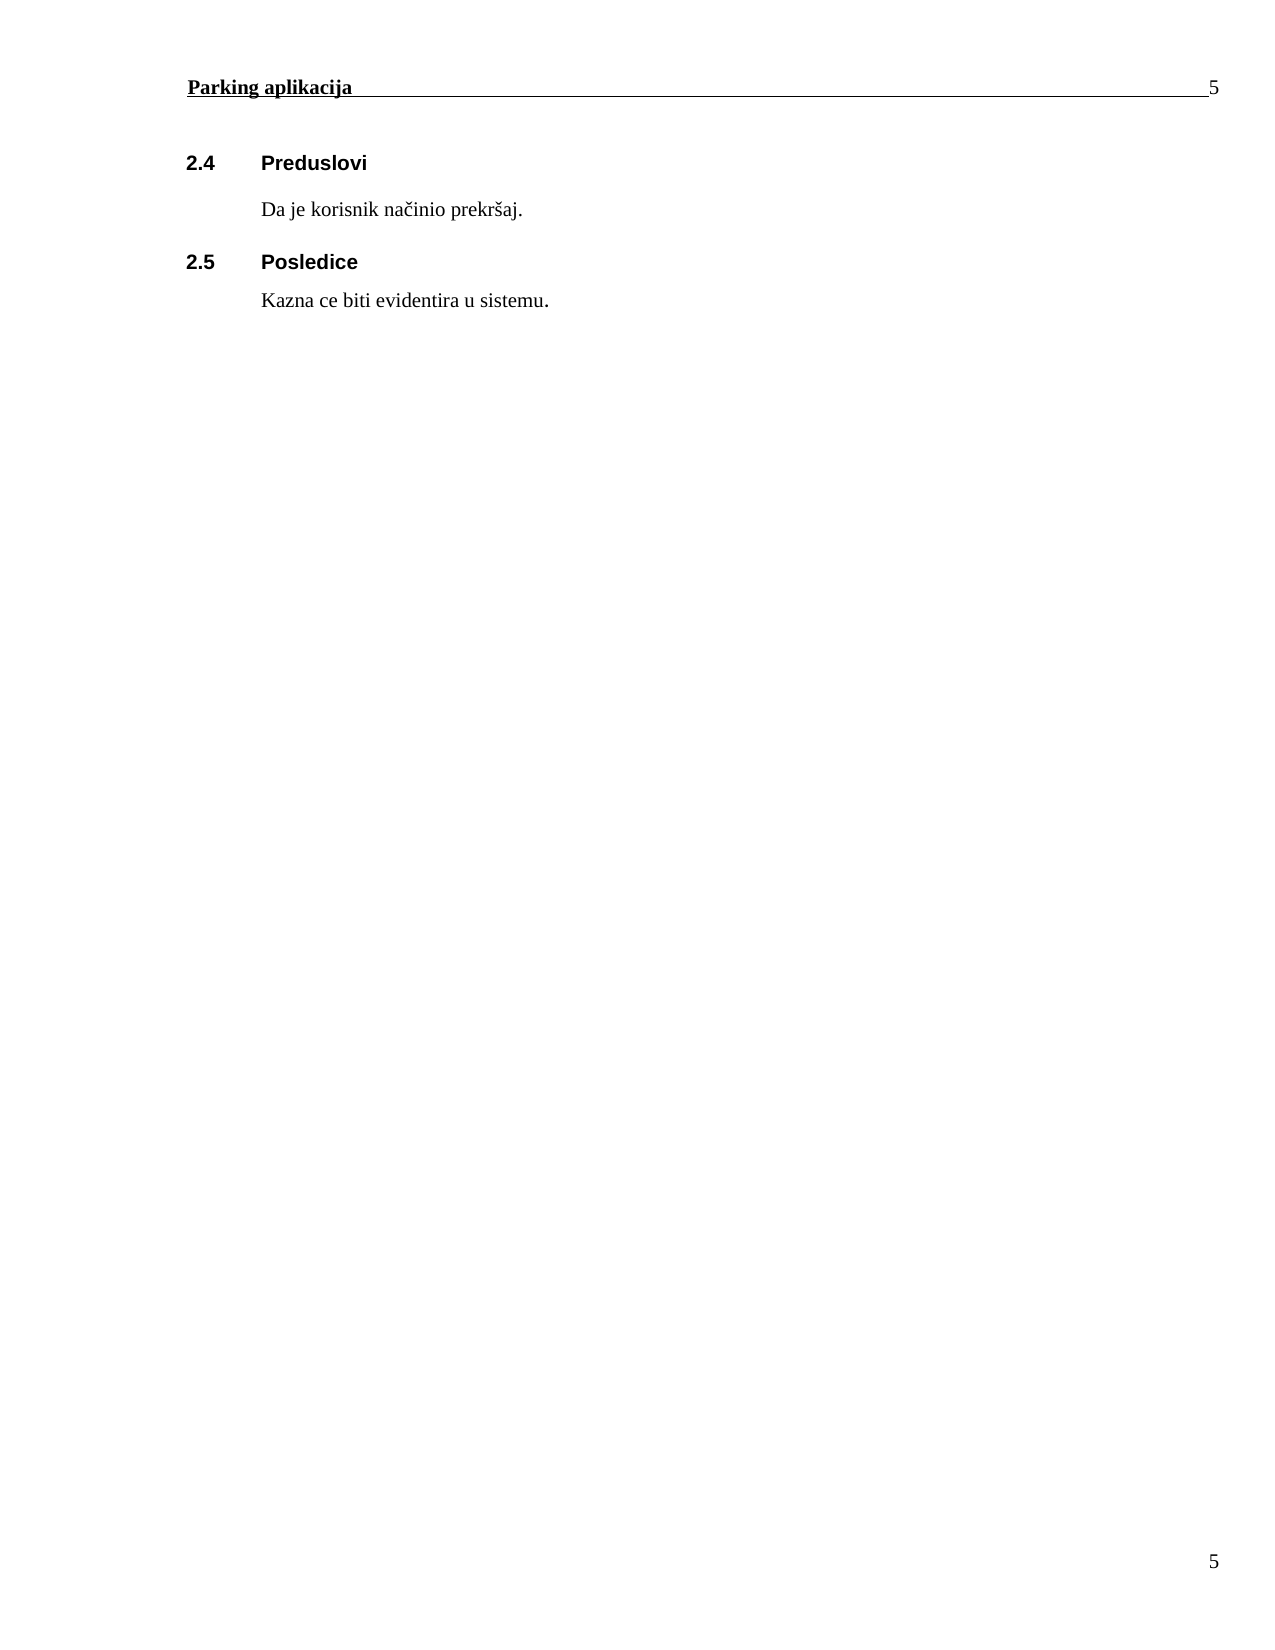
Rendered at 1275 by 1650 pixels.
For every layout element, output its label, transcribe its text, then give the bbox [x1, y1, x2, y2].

subtitle Preduslovi [186, 150, 1219, 174]
subtitle Posledice [186, 249, 1219, 273]
text Da je korisnik načinio prekršaj. [261, 196, 1219, 221]
text Kazna ce biti evidentira u sistemu. [261, 285, 1219, 313]
